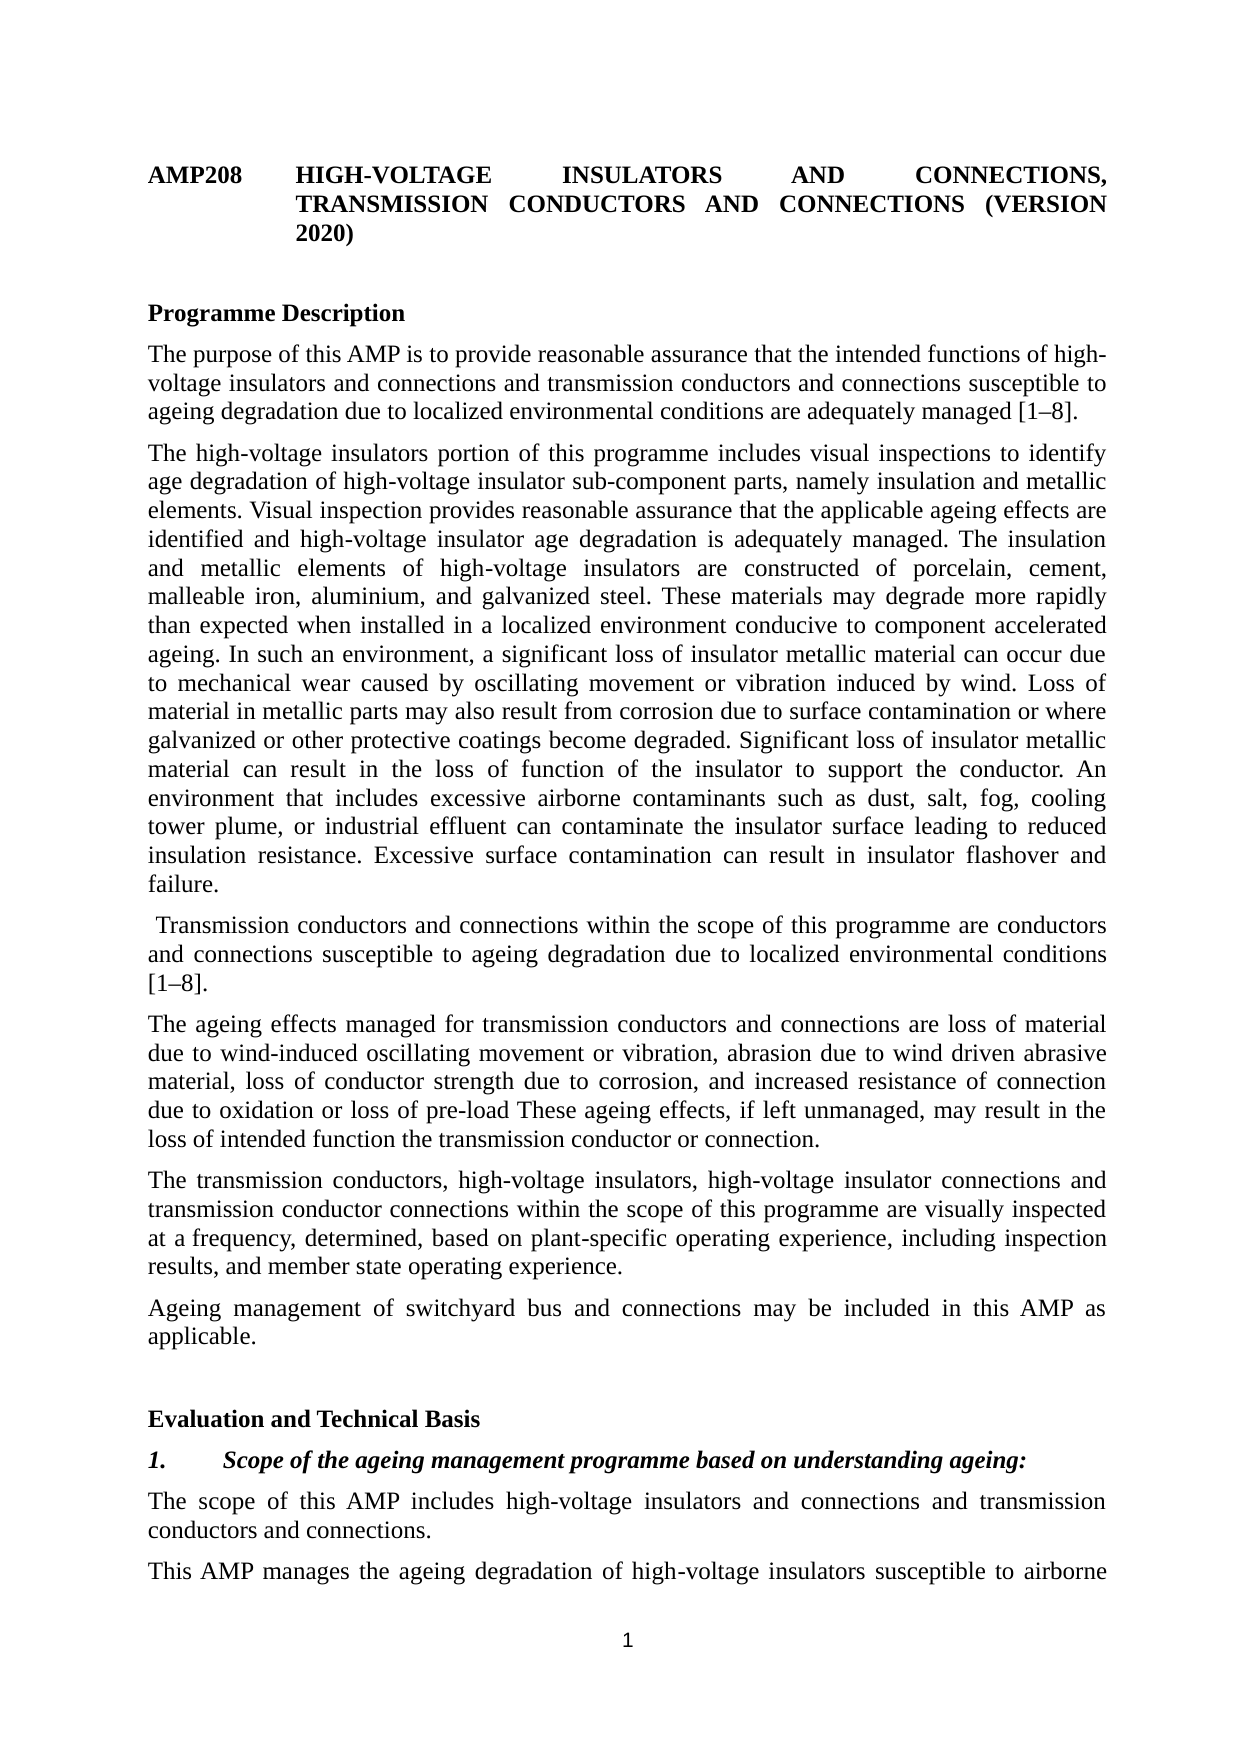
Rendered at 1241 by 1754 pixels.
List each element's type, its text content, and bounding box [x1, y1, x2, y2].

title AMP208 HIGH-VOLTAGE INSULATORS AND CONNECTIONS, TRANSMISSION CONDUCTORS AND CONNECTIONS (VERSION 2020) [148, 160, 1107, 246]
text The scope of this AMP includes high-voltage insulators and connections and transmission conductors and connections. [148, 1486, 1107, 1544]
text Transmission conductors and connections within the scope of this programme are conductors and connections susceptible to ageing degradation due to localized environmental conditions [1–8]. [148, 910, 1107, 996]
text Ageing management of switchyard bus and connections may be included in this AMP as applicable. [148, 1293, 1107, 1350]
text Programme Description [148, 298, 1107, 326]
title Evaluation and Technical Basis [148, 1404, 1107, 1433]
text The purpose of this AMP is to provide reasonable assurance that the intended functions of high-voltage insulators and connections and transmission conductors and connections susceptible to ageing degradation due to localized environmental conditions are adequately managed [1–8]. [148, 339, 1107, 425]
title Scope of the ageing management programme based on understanding ageing: [148, 1445, 1107, 1474]
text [148, 1556, 1107, 1585]
text The ageing effects managed for transmission conductors and connections are loss of material due to wind-induced oscillating movement or vibration, abrasion due to wind driven abrasive material, loss of conductor strength due to corrosion, and increased resistance of connection due to oxidation or loss of pre-load These ageing effects, if left unmanaged, may result in the loss of intended function the transmission conductor or connection. [148, 1009, 1107, 1153]
text The transmission conductors, high-voltage insulators, high-voltage insulator connections and transmission conductor connections within the scope of this programme are visually inspected at a frequency, determined, based on plant-specific operating experience, including inspection results, and member state operating experience. [148, 1165, 1107, 1280]
text The high-voltage insulators portion of this programme includes visual inspections to identify age degradation of high-voltage insulator sub-component parts, namely insulation and metallic elements. Visual inspection provides reasonable assurance that the applicable ageing effects are identified and high-voltage insulator age degradation is adequately managed. The insulation and metallic elements of high-voltage insulators are constructed of porcelain, cement, malleable iron, aluminium, and galvanized steel. These materials may degrade more rapidly than expected when installed in a localized environment conducive to component accelerated ageing. In such an environment, a significant loss of insulator metallic material can occur due to mechanical wear caused by oscillating movement or vibration induced by wind. Loss of material in metallic parts may also result from corrosion due to surface contamination or where galvanized or other protective coatings become degraded. Significant loss of insulator metallic material can result in the loss of function of the insulator to support the conductor. An environment that includes excessive airborne contaminants such as dust, salt, fog, cooling tower plume, or industrial effluent can contaminate the insulator surface leading to reduced insulation resistance. Excessive surface contamination can result in insulator flashover and failure. [148, 438, 1107, 898]
